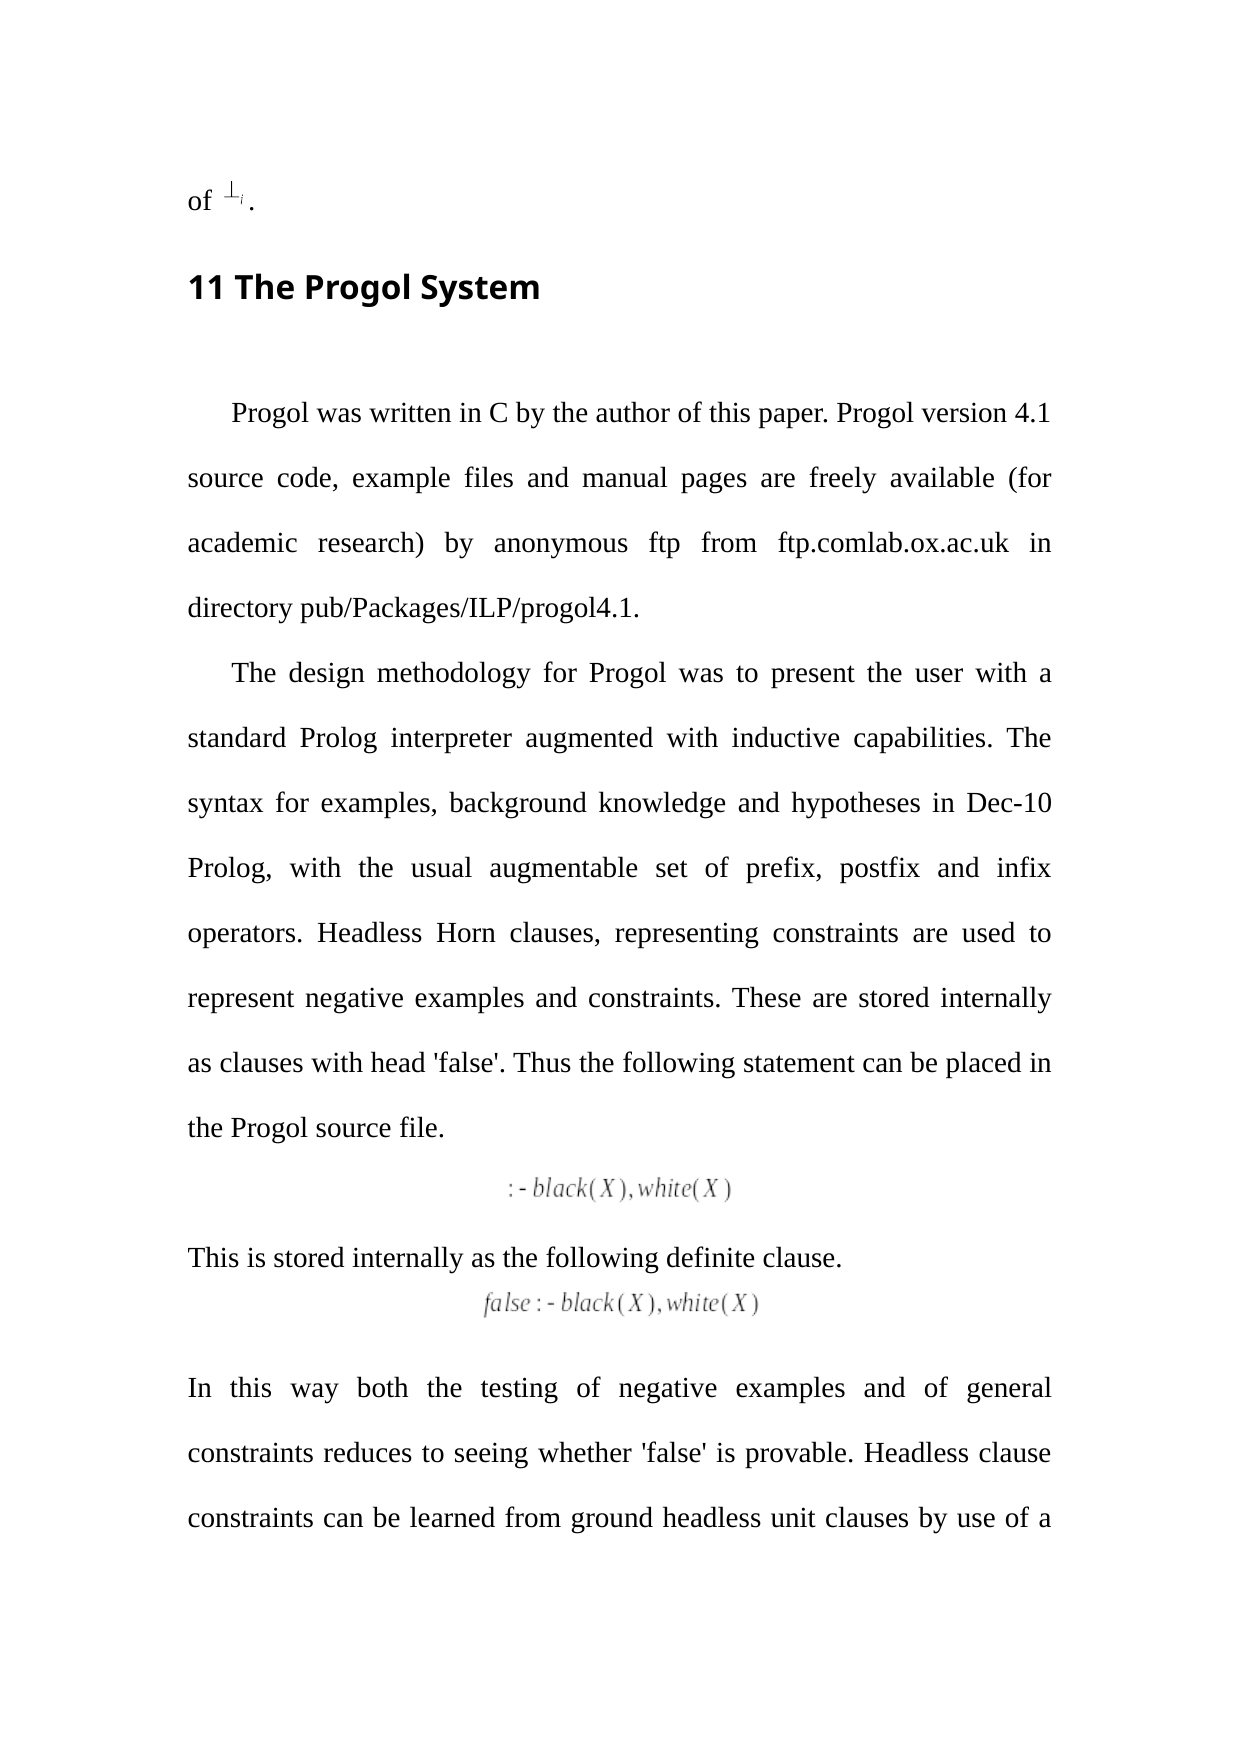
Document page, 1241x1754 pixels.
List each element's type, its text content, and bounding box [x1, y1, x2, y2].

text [187, 1354, 1053, 1549]
text Progol was written in C by the author of this paper. Progol version 4.1 source code, example files and manual pages are freely available (for academic research) by anonymous ftp from ftp.comlab.ox.ac.uk in directory pub/Packages/ILP/progol4.1. [187, 379, 1053, 639]
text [187, 162, 1053, 227]
subtitle 11 The Progol System [187, 254, 1053, 319]
text This is stored internally as the following definite clause. [187, 1224, 1053, 1289]
text The design methodology for Progol was to present the user with a standard Prolog interpreter augmented with inductive capabilities. The syntax for examples, background knowledge and hypotheses in Dec-10 Prolog, with the usual augmentable set of prefix, postfix and infix operators. Headless Horn clauses, representing constraints are used to represent negative examples and constraints. These are stored internally as clauses with head 'false'. Thus the following statement can be placed in the Progol source file. [187, 639, 1053, 1159]
